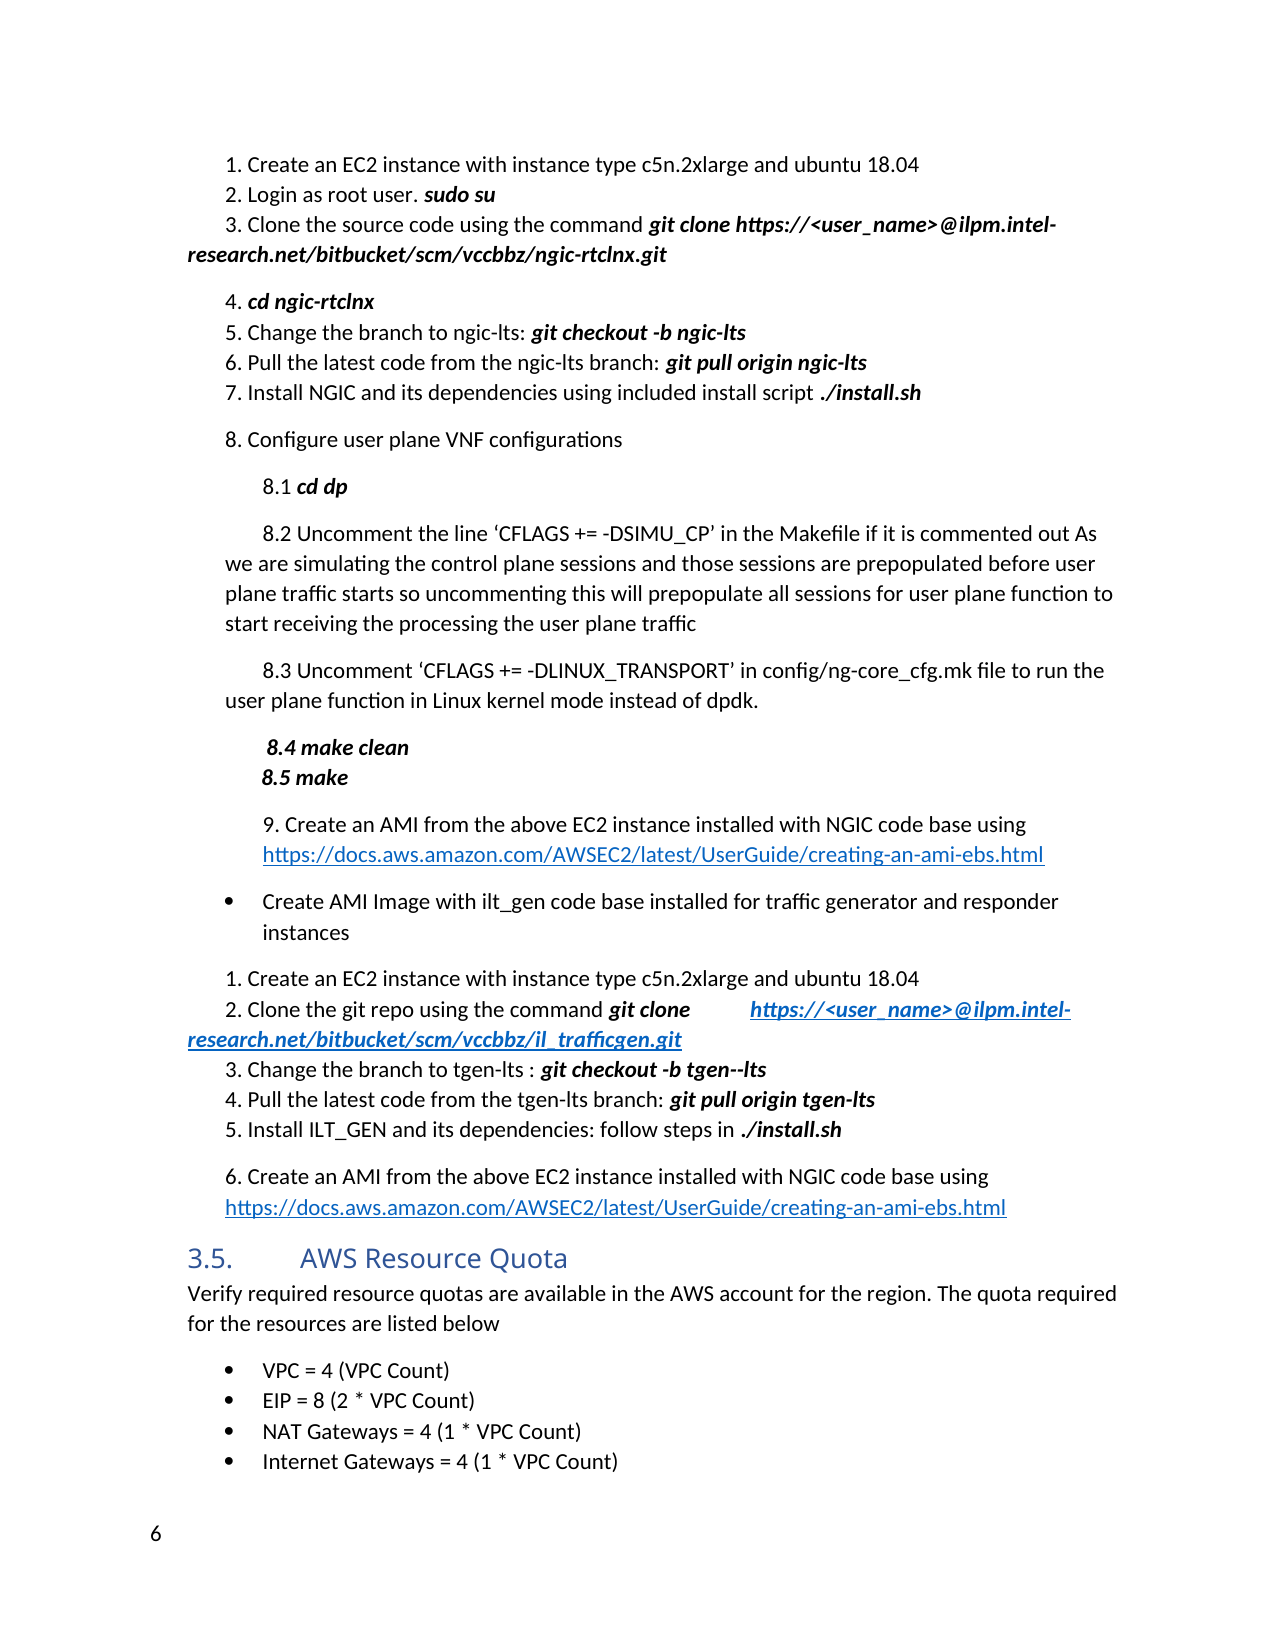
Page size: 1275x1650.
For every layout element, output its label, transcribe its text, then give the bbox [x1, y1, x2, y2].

text 1. Create an EC2 instance with instance type c5n.2xlarge and ubuntu 18.04 2. Clone the git repo using the command git clone https://<user_name>@ilpm.intel-research.net/bitbucket/scm/vccbbz/il_trafficgen.git 3. Change the branch to tgen-lts : git checkout -b tgen--lts 4. Pull the latest code from the tgen-lts branch: git pull origin tgen-lts 5. Install ILT_GEN and its dependencies: follow steps in ./install.sh [187, 964, 1125, 1144]
list NAT Gateways = 4 (1 * VPC Count) [225, 1417, 1125, 1445]
text 4. cd ngic-rtclnx 5. Change the branch to ngic-lts: git checkout -b ngic-lts 6. Pull the latest code from the ngic-lts branch: git pull origin ngic-lts 7. Install NGIC and its dependencies using included install script ./install.sh [187, 287, 1125, 406]
text 8.1 cd dp [225, 472, 1125, 500]
list Create AMI Image with ilt_gen code base installed for traffic generator and responder instances [225, 887, 1125, 946]
list VPC = 4 (VPC Count) [225, 1356, 1125, 1384]
text 8.2 Uncomment the line ‘CFLAGS += -DSIMU_CP’ in the Makefile if it is commented out As we are simulating the control plane sessions and those sessions are prepopulated before user plane traffic starts so uncommenting this will prepopulate all sessions for user plane function to start receiving the processing the user plane traffic [225, 519, 1125, 637]
text 1. Create an EC2 instance with instance type c5n.2xlarge and ubuntu 18.04 2. Login as root user. sudo su 3. Clone the source code using the command git clone https://<user_name>@ilpm.intel-research.net/bitbucket/scm/vccbbz/ngic-rtclnx.git [187, 150, 1125, 269]
list Internet Gateways = 4 (1 * VPC Count) [225, 1447, 1125, 1475]
text 9. Create an AMI from the above EC2 instance installed with NGIC code base using https://docs.aws.amazon.com/AWSEC2/latest/UserGuide/creating-an-ami-ebs.html [262, 810, 1125, 869]
text 8. Configure user plane VNF configurations [187, 425, 1125, 453]
text Verify required resource quotas are available in the AWS account for the region. The quota required for the resources are listed below [187, 1279, 1125, 1338]
text 8.3 Uncomment ‘CFLAGS += -DLINUX_TRANSPORT’ in config/ng-core_cfg.mk file to run the user plane function in Linux kernel mode instead of dpdk. [225, 656, 1125, 714]
text 8.4 make clean 8.5 make [225, 733, 1125, 792]
list EIP = 8 (2 * VPC Count) [225, 1387, 1125, 1415]
subtitle AWS Resource Quota [187, 1239, 1125, 1276]
text 6. Create an AMI from the above EC2 instance installed with NGIC code base using https://docs.aws.amazon.com/AWSEC2/latest/UserGuide/creating-an-ami-ebs.html [225, 1162, 1125, 1221]
